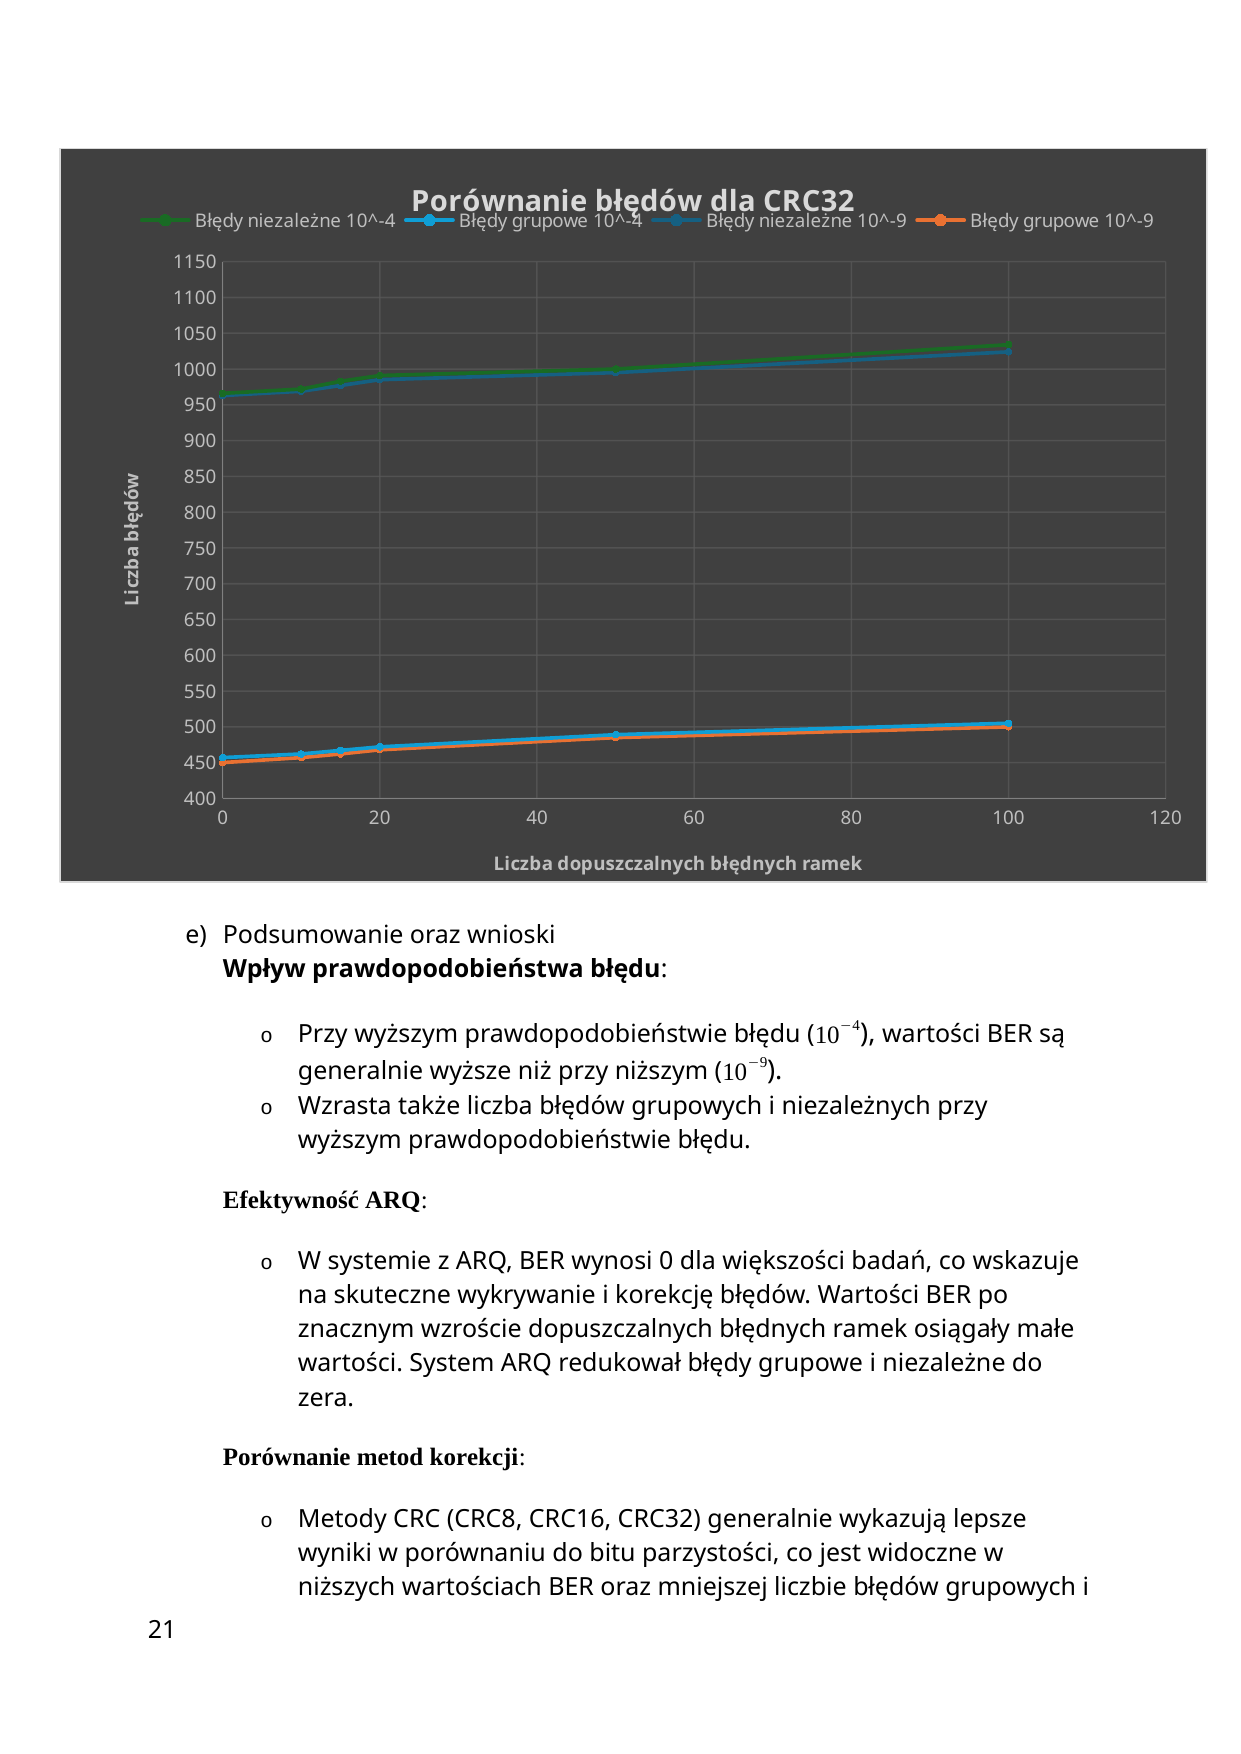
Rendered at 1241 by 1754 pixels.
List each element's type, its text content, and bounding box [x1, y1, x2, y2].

text Efektywność ARQ: [223, 1185, 1093, 1214]
text Porównanie metod korekcji: [223, 1442, 1093, 1471]
list W systemie z ARQ, BER wynosi 0 dla większości badań, co wskazuje na skuteczne wykrywanie i korekcję błędów. Wartości BER po znacznym wzroście dopuszczalnych błędnych ramek osiągały małe wartości. System ARQ redukował błędy grupowe i niezależne do zera. [260, 1243, 1093, 1413]
list Przy wyższym prawdopodobieństwie błędu (), wartości BER są generalnie wyższe niż przy niższym (). [260, 1014, 1093, 1088]
list Podsumowanie oraz wnioski [185, 917, 1093, 951]
list Wpływ prawdopodobieństwa błędu: [223, 951, 1093, 985]
list Wzrasta także liczba błędów grupowych i niezależnych przy wyższym prawdopodobieństwie błędu. [260, 1088, 1093, 1156]
